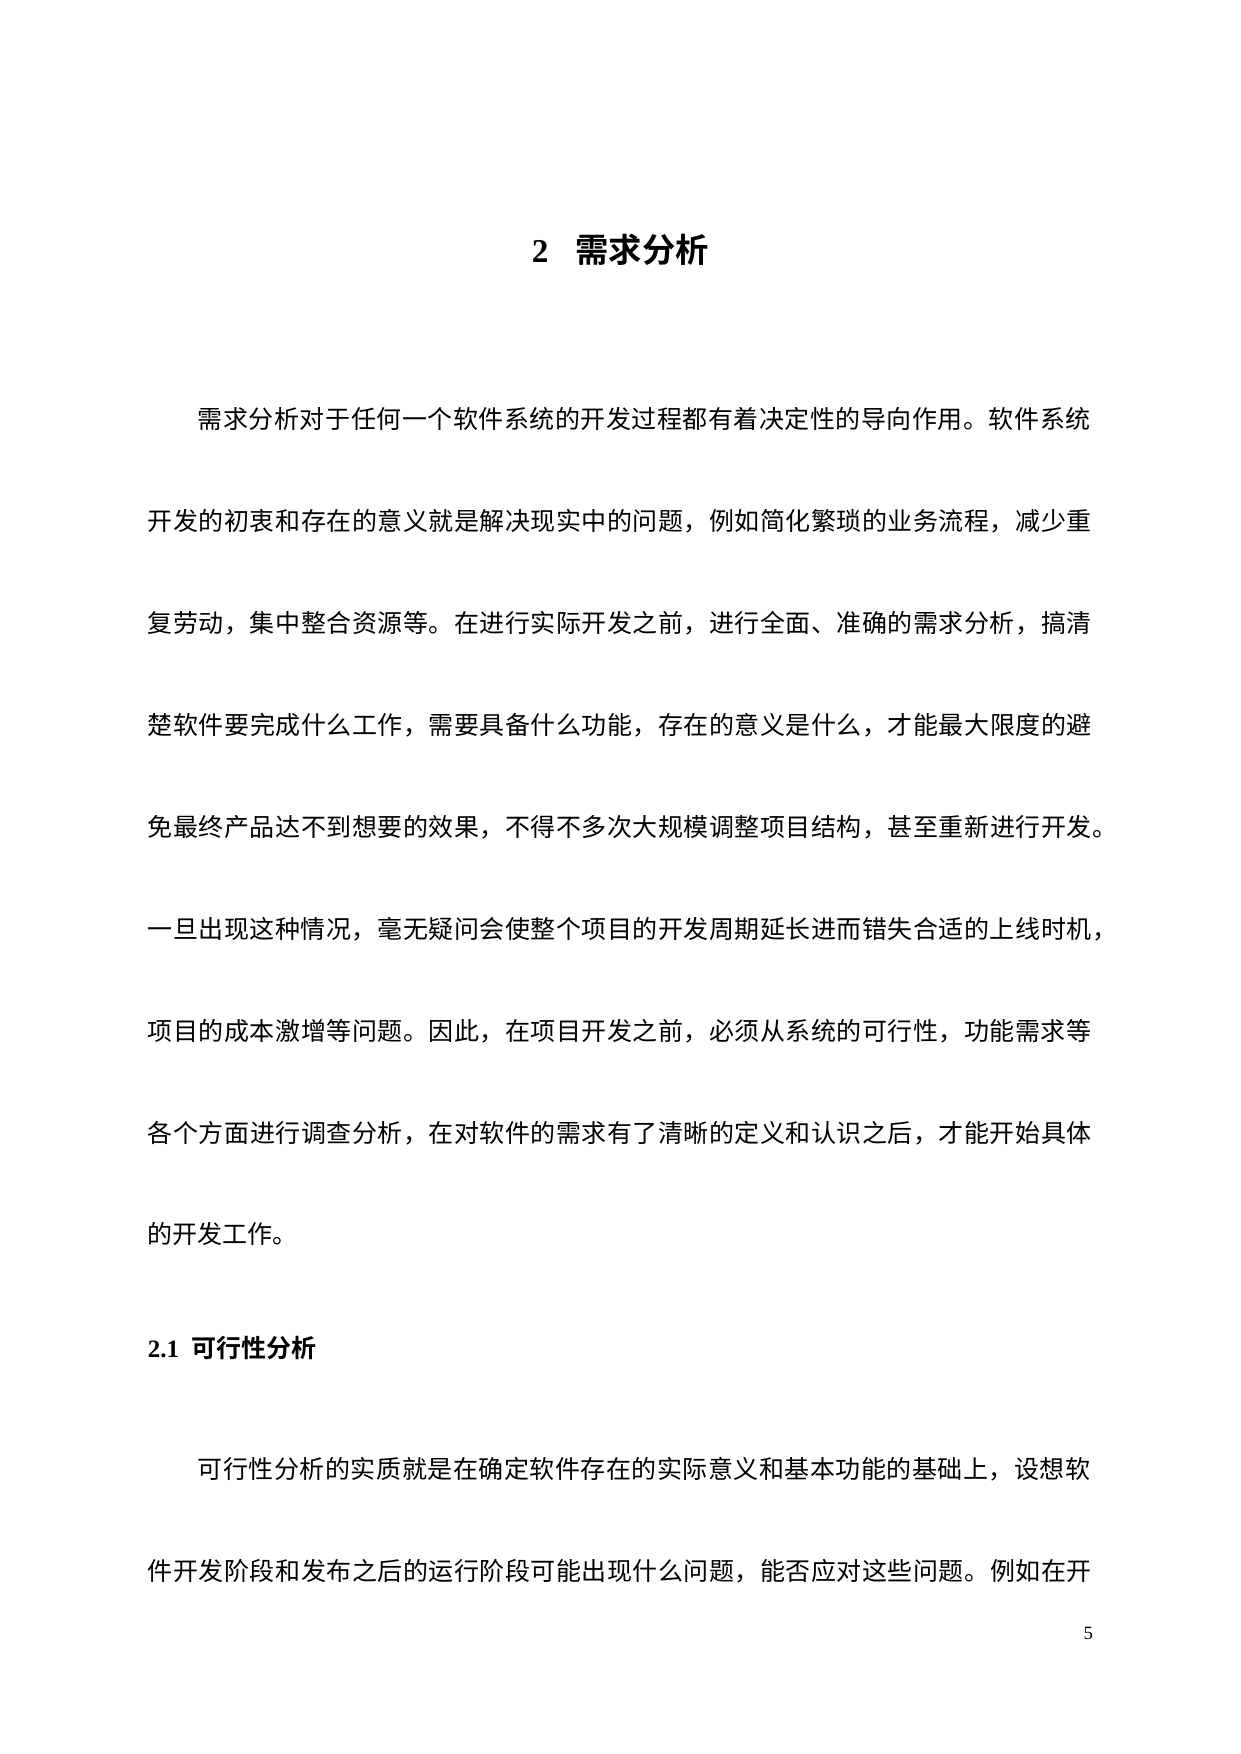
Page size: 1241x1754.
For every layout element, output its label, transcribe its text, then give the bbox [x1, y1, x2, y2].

subtitle 需求分析 [148, 214, 1092, 282]
text 需求分析对于任何一个软件系统的开发过程都有着决定性的导向作用。软件系统开发的初衷和存在的意义就是解决现实中的问题，例如简化繁琐的业务流程，减少重复劳动，集中整合资源等。在进行实际开发之前，进行全面、准确的需求分析，搞清楚软件要完成什么工作，需要具备什么功能，存在的意义是什么，才能最大限度的避免最终产品达不到想要的效果，不得不多次大规模调整项目结构，甚至重新进行开发。一旦出现这种情况，毫无疑问会使整个项目的开发周期延长进而错失合适的上线时机，项目的成本激增等问题。因此，在项目开发之前，必须从系统的可行性，功能需求等各个方面进行调查分析，在对软件的需求有了清晰的定义和认识之后，才能开始具体的开发工作。 [148, 384, 1092, 1267]
subtitle 可行性分析 [148, 1312, 1092, 1380]
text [148, 1434, 1092, 1603]
